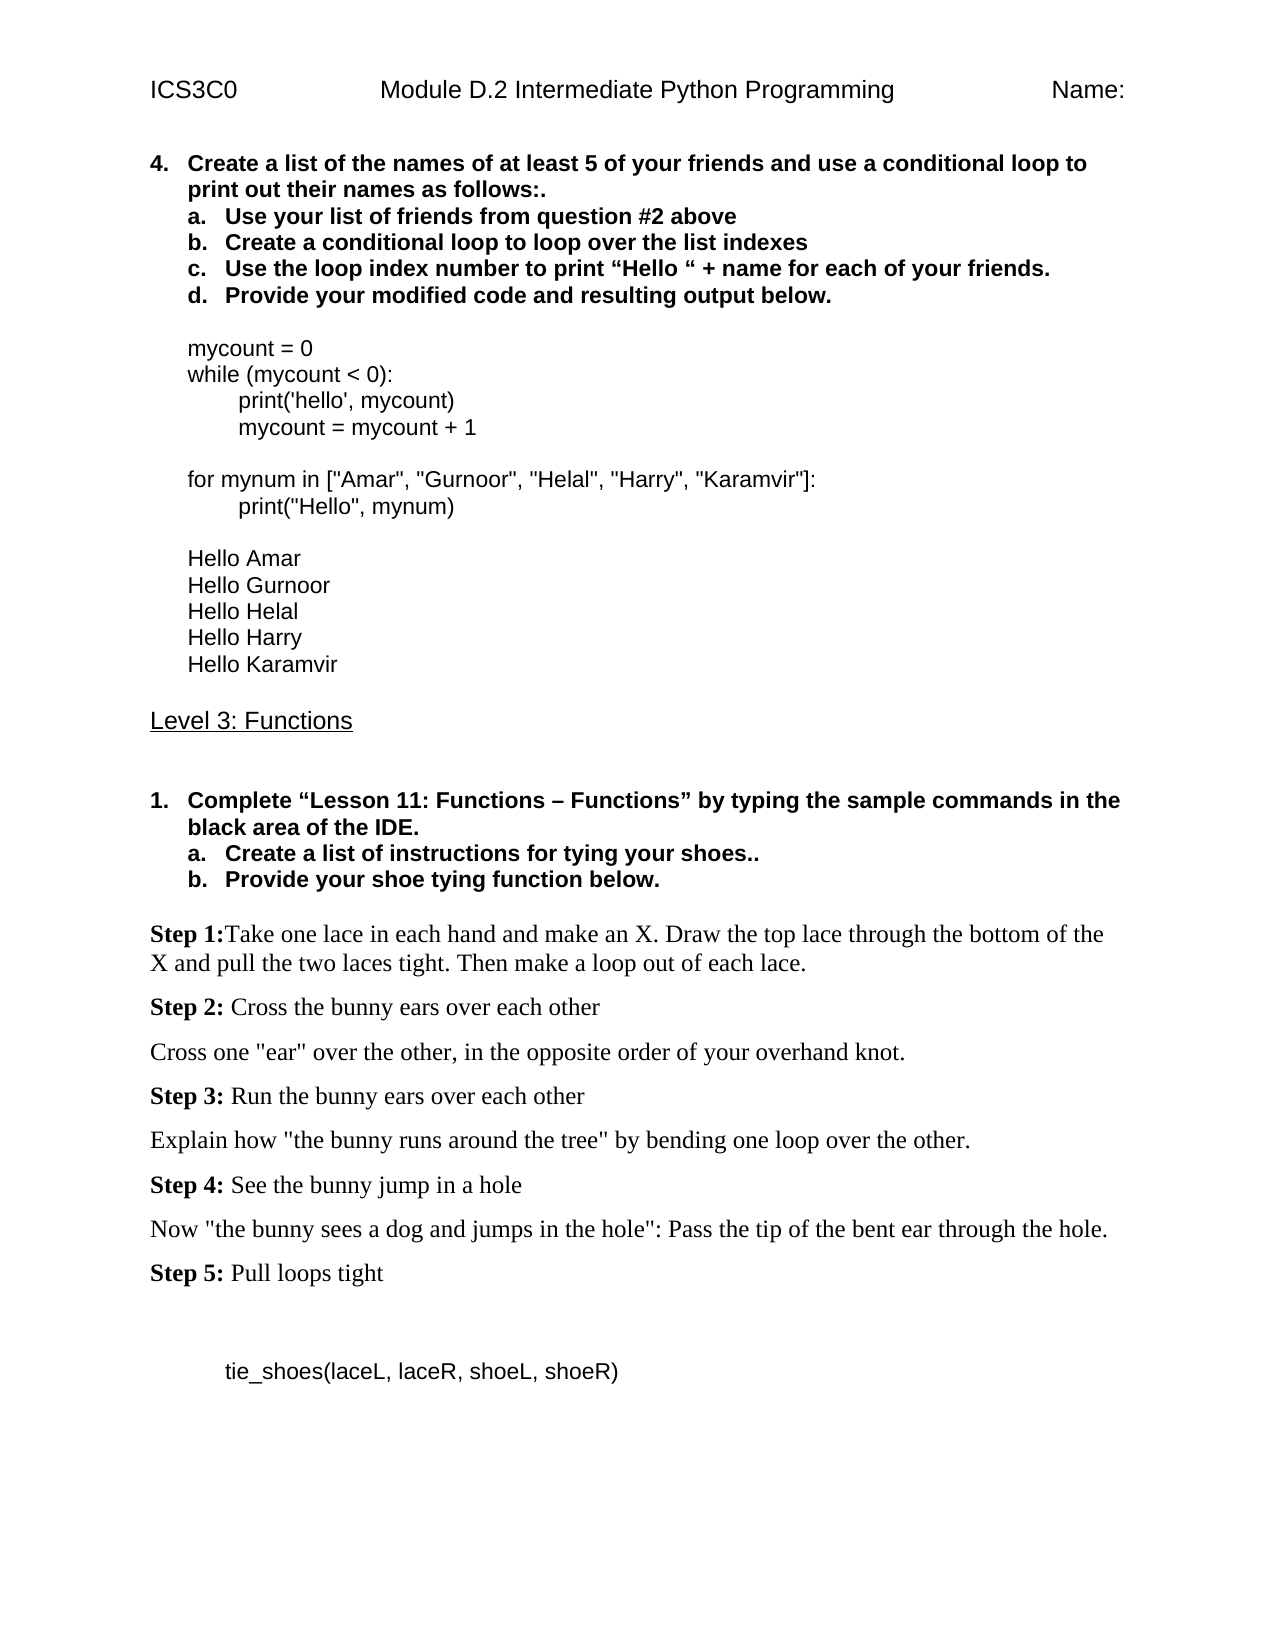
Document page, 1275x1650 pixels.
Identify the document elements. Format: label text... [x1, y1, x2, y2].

text for mynum in ["Amar", "Gurnoor", "Helal", "Harry", "Karamvir"]: [187, 466, 1125, 493]
text Now "the bunny sees a dog and jumps in the hole": Pass the tip of the bent ear through the hole. [150, 1214, 1125, 1243]
list Create a list of the names of at least 5 of your friends and use a conditional loop to print out their names as follows:. [150, 150, 1125, 203]
text print("Hello", mynum) [187, 493, 1125, 519]
list Complete “Lesson 11: Functions – Functions” by typing the sample commands in the black area of the IDE. [150, 787, 1125, 840]
list Use the loop index number to print “Hello “ + name for each of your friends. [187, 255, 1125, 282]
list Provide your modified code and resulting output below. [187, 282, 1125, 308]
text Step 3: Run the bunny ears over each other [150, 1081, 1125, 1110]
text mycount = mycount + 1 [187, 413, 1125, 440]
text Hello Harry [187, 624, 1125, 651]
text Hello Gurnoor [187, 572, 1125, 598]
text Hello Karamvir [187, 651, 1125, 677]
text while (mycount < 0): [187, 361, 1125, 387]
text Step 4: See the bunny jump in a hole [150, 1170, 1125, 1198]
list Create a list of instructions for tying your shoes.. [187, 840, 1125, 866]
text Hello Amar [187, 545, 1125, 572]
text Step 1:Take one lace in each hand and make an X. Draw the top lace through the bottom of the X and pull the two laces tight. Then make a loop out of each lace. [150, 919, 1125, 977]
text print('hello', mycount) [187, 387, 1125, 413]
list tie_shoes(laceL, laceR, shoeL, shoeR) [225, 1358, 1125, 1384]
text Step 2: Cross the bunny ears over each other [150, 992, 1125, 1021]
text mycount = 0 [187, 334, 1125, 361]
text Step 5: Pull loops tight [150, 1258, 1125, 1287]
text Cross one "ear" over the other, in the opposite order of your overhand knot. [150, 1037, 1125, 1065]
list Use your list of friends from question #2 above [187, 203, 1125, 229]
list Provide your shoe tying function below. [187, 866, 1125, 893]
list Create a conditional loop to loop over the list indexes [187, 229, 1125, 255]
text Hello Helal [187, 598, 1125, 624]
text Level 3: Functions [150, 706, 1125, 734]
text Explain how "the bunny runs around the tree" by bending one loop over the other. [150, 1125, 1125, 1154]
